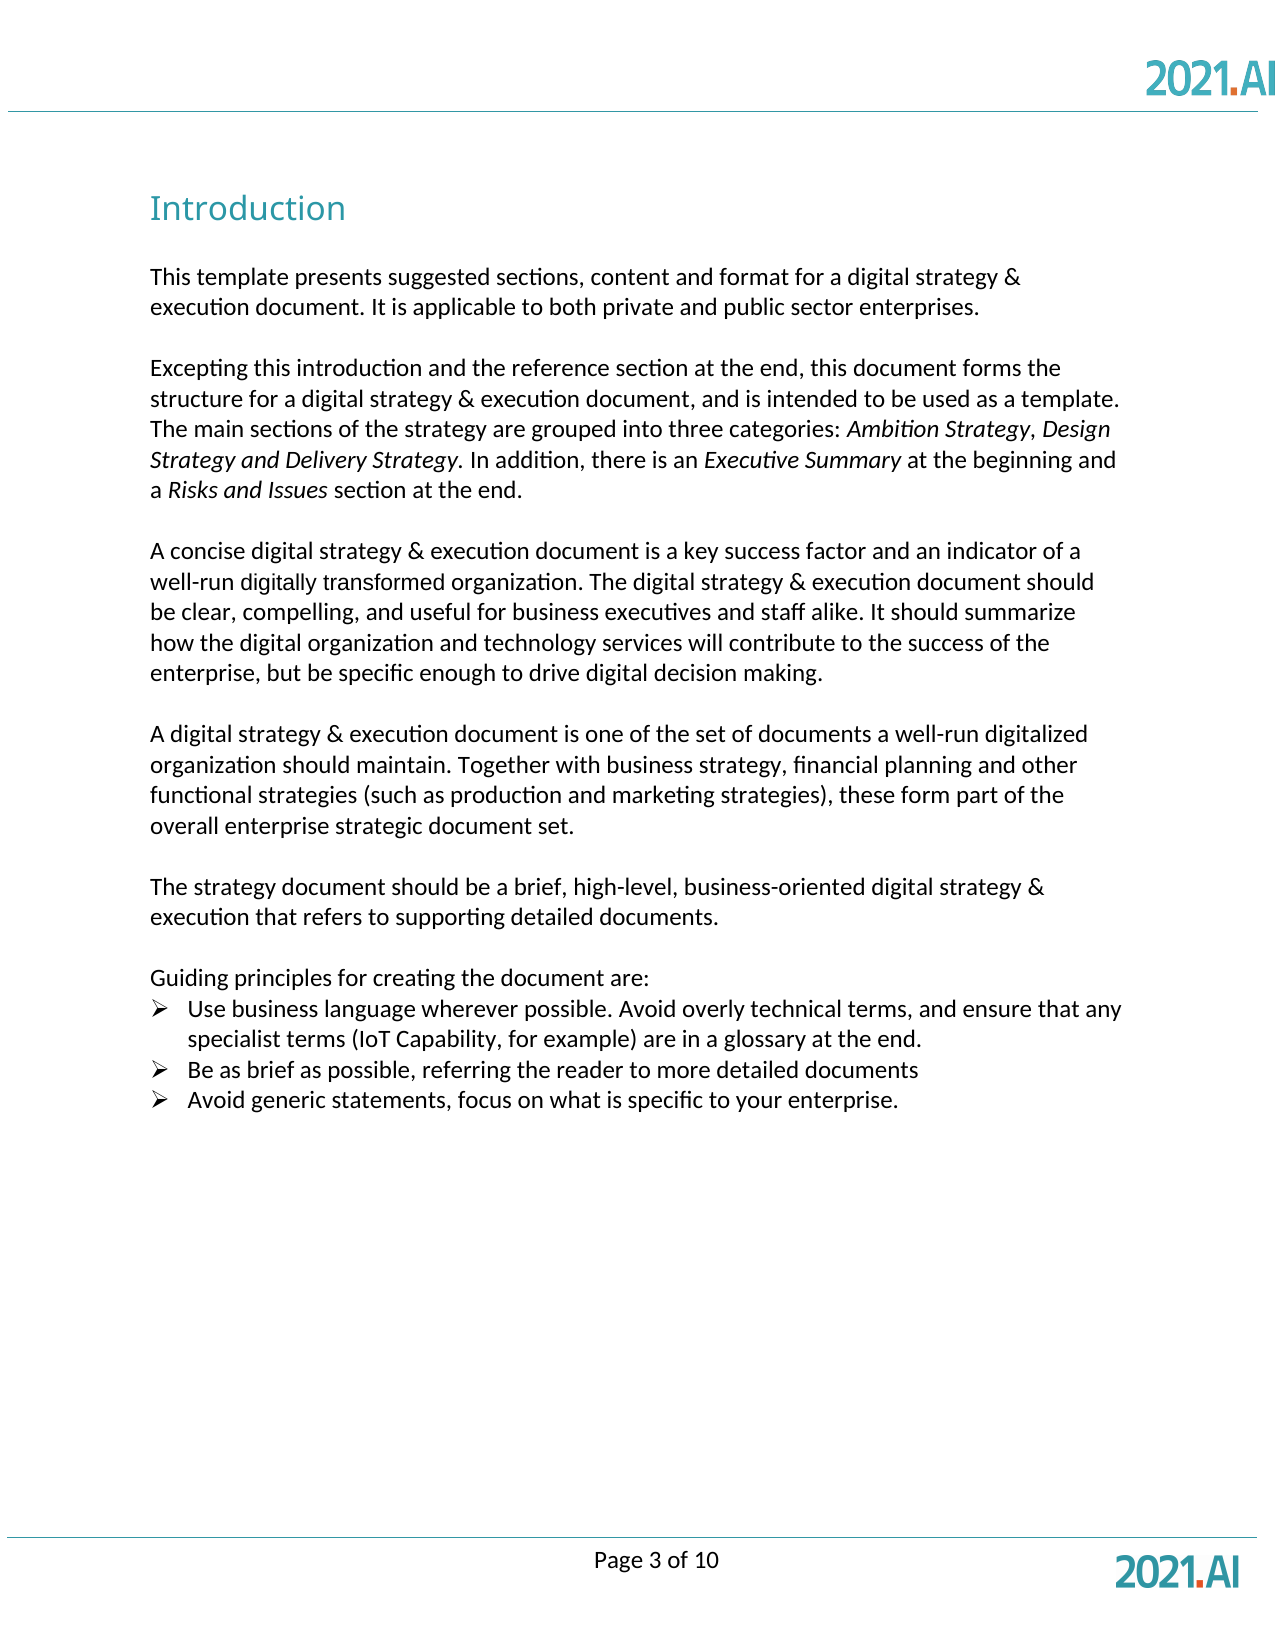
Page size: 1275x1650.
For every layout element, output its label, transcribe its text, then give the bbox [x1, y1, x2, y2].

text This template presents suggested sections, content and format for a digital strategy & execution document. It is applicable to both private and public sector enterprises. [150, 261, 1125, 322]
text A concise digital strategy & execution document is a key success factor and an indicator of a well-run digitally transformed organization. The digital strategy & execution document should be clear, compelling, and useful for business executives and staff alike. It should summarize how the digital organization and technology services will contribute to the success of the enterprise, but be specific enough to drive digital decision making. [150, 535, 1125, 688]
list Avoid generic statements, focus on what is specific to your enterprise. [150, 1085, 1125, 1115]
text The strategy document should be a brief, high-level, business-oriented digital strategy & execution that refers to supporting detailed documents. [150, 871, 1125, 932]
picture [1116, 1555, 1239, 1588]
list Use business language wherever possible. Avoid overly technical terms, and ensure that any specialist terms (IoT Capability, for example) are in a glossary at the end. [150, 993, 1125, 1054]
text Guiding principles for creating the document are: [150, 963, 1125, 993]
text Excepting this introduction and the reference section at the end, this document forms the structure for a digital strategy & execution document, and is intended to be used as a template. The main sections of the strategy are grouped into three categories: Ambition Strategy, Design Strategy and Delivery Strategy. In addition, there is an Executive Summary at the beginning and a Risks and Issues section at the end. [150, 352, 1125, 505]
subtitle Introduction [150, 185, 1125, 230]
text A digital strategy & execution document is one of the set of documents a well-run digitalized organization should maintain. Together with business strategy, financial planning and other functional strategies (such as production and marketing strategies), these form part of the overall enterprise strategic document set. [150, 718, 1125, 841]
picture [1146, 60, 1275, 96]
list Be as brief as possible, referring the reader to more detailed documents [150, 1054, 1125, 1085]
